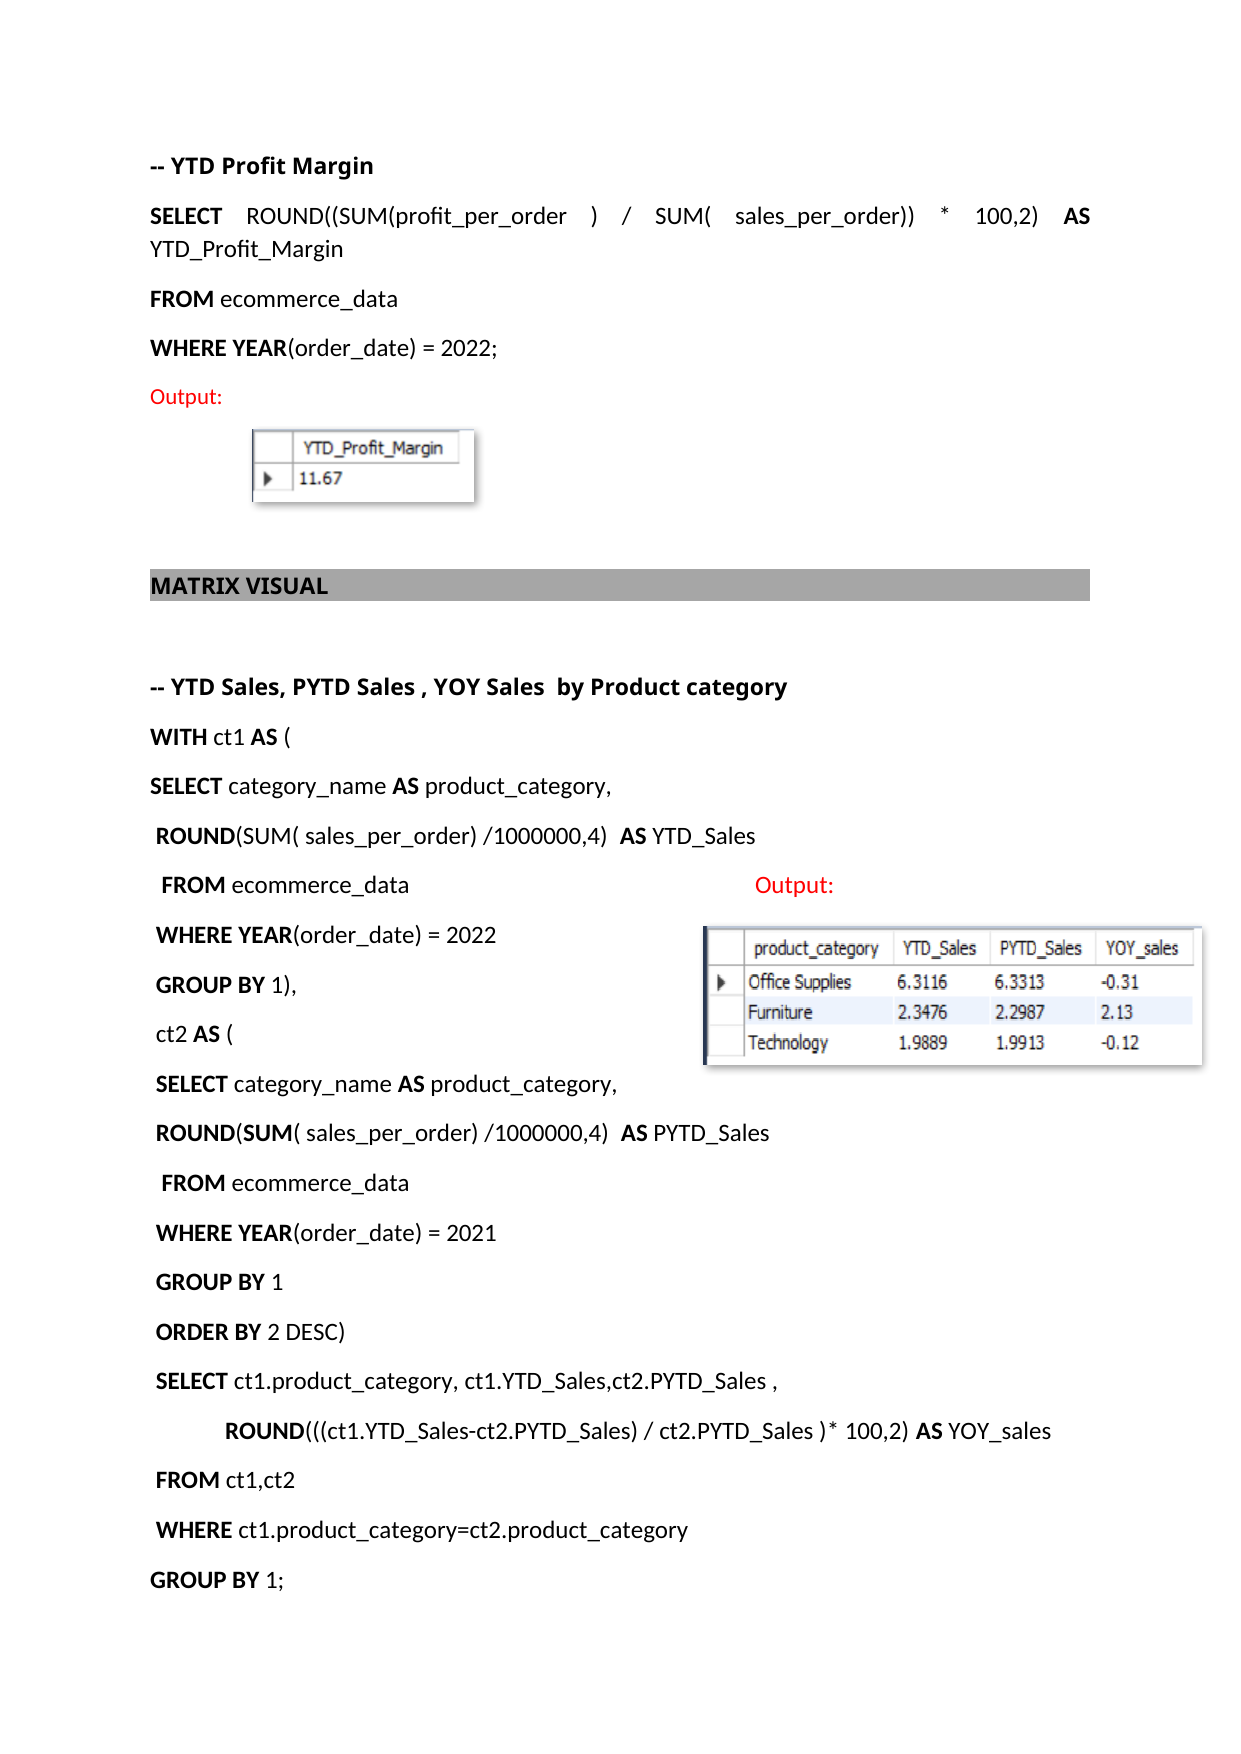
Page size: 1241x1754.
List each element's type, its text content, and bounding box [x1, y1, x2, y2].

text GROUP BY 1), [150, 969, 701, 999]
text FROM ecommerce_data [150, 1167, 1090, 1198]
text FROM ct1,ct2 [150, 1464, 1090, 1495]
text SELECT ROUND((SUM(profit_per_order ) / SUM( sales_per_order)) * 100,2) AS YTD_Profit_Margin [150, 200, 1090, 264]
text WITH ct1 AS ( [150, 721, 1090, 751]
text GROUP BY 1; [150, 1564, 1090, 1594]
text GROUP BY 1 [150, 1266, 1090, 1297]
text ct2 AS ( [150, 1018, 701, 1049]
text -- YTD Profit Margin [150, 150, 1090, 181]
text SELECT category_name AS product_category, [150, 770, 1090, 801]
text WHERE YEAR(order_date) = 2021 [150, 1217, 1090, 1247]
text -- YTD Sales, PYTD Sales , YOY Sales by Product category [150, 670, 1090, 702]
text WHERE YEAR(order_date) = 2022 [150, 919, 1090, 950]
picture [252, 429, 474, 502]
picture [703, 926, 1202, 1065]
text FROM ecommerce_data [150, 283, 1090, 313]
text SELECT ct1.product_category, ct1.YTD_Sales,ct2.PYTD_Sales , [150, 1365, 1090, 1396]
text ORDER BY 2 DESC) [150, 1316, 1090, 1346]
text Output: [150, 382, 1090, 410]
text ROUND(SUM( sales_per_order) /1000000,4) AS YTD_Sales [150, 820, 1090, 851]
text SELECT category_name AS product_category, [150, 1068, 1090, 1098]
text MATRIX VISUAL [150, 569, 1090, 601]
text ROUND(SUM( sales_per_order) /1000000,4) AS PYTD_Sales [150, 1117, 1090, 1148]
text WHERE ct1.product_category=ct2.product_category [150, 1514, 1090, 1545]
text FROM ecommerce_data Output: [150, 869, 1090, 900]
text WHERE YEAR(order_date) = 2022; [150, 332, 1090, 363]
text ROUND(((ct1.YTD_Sales-ct2.PYTD_Sales) / ct2.PYTD_Sales )* 100,2) AS YOY_sales [150, 1415, 1090, 1446]
